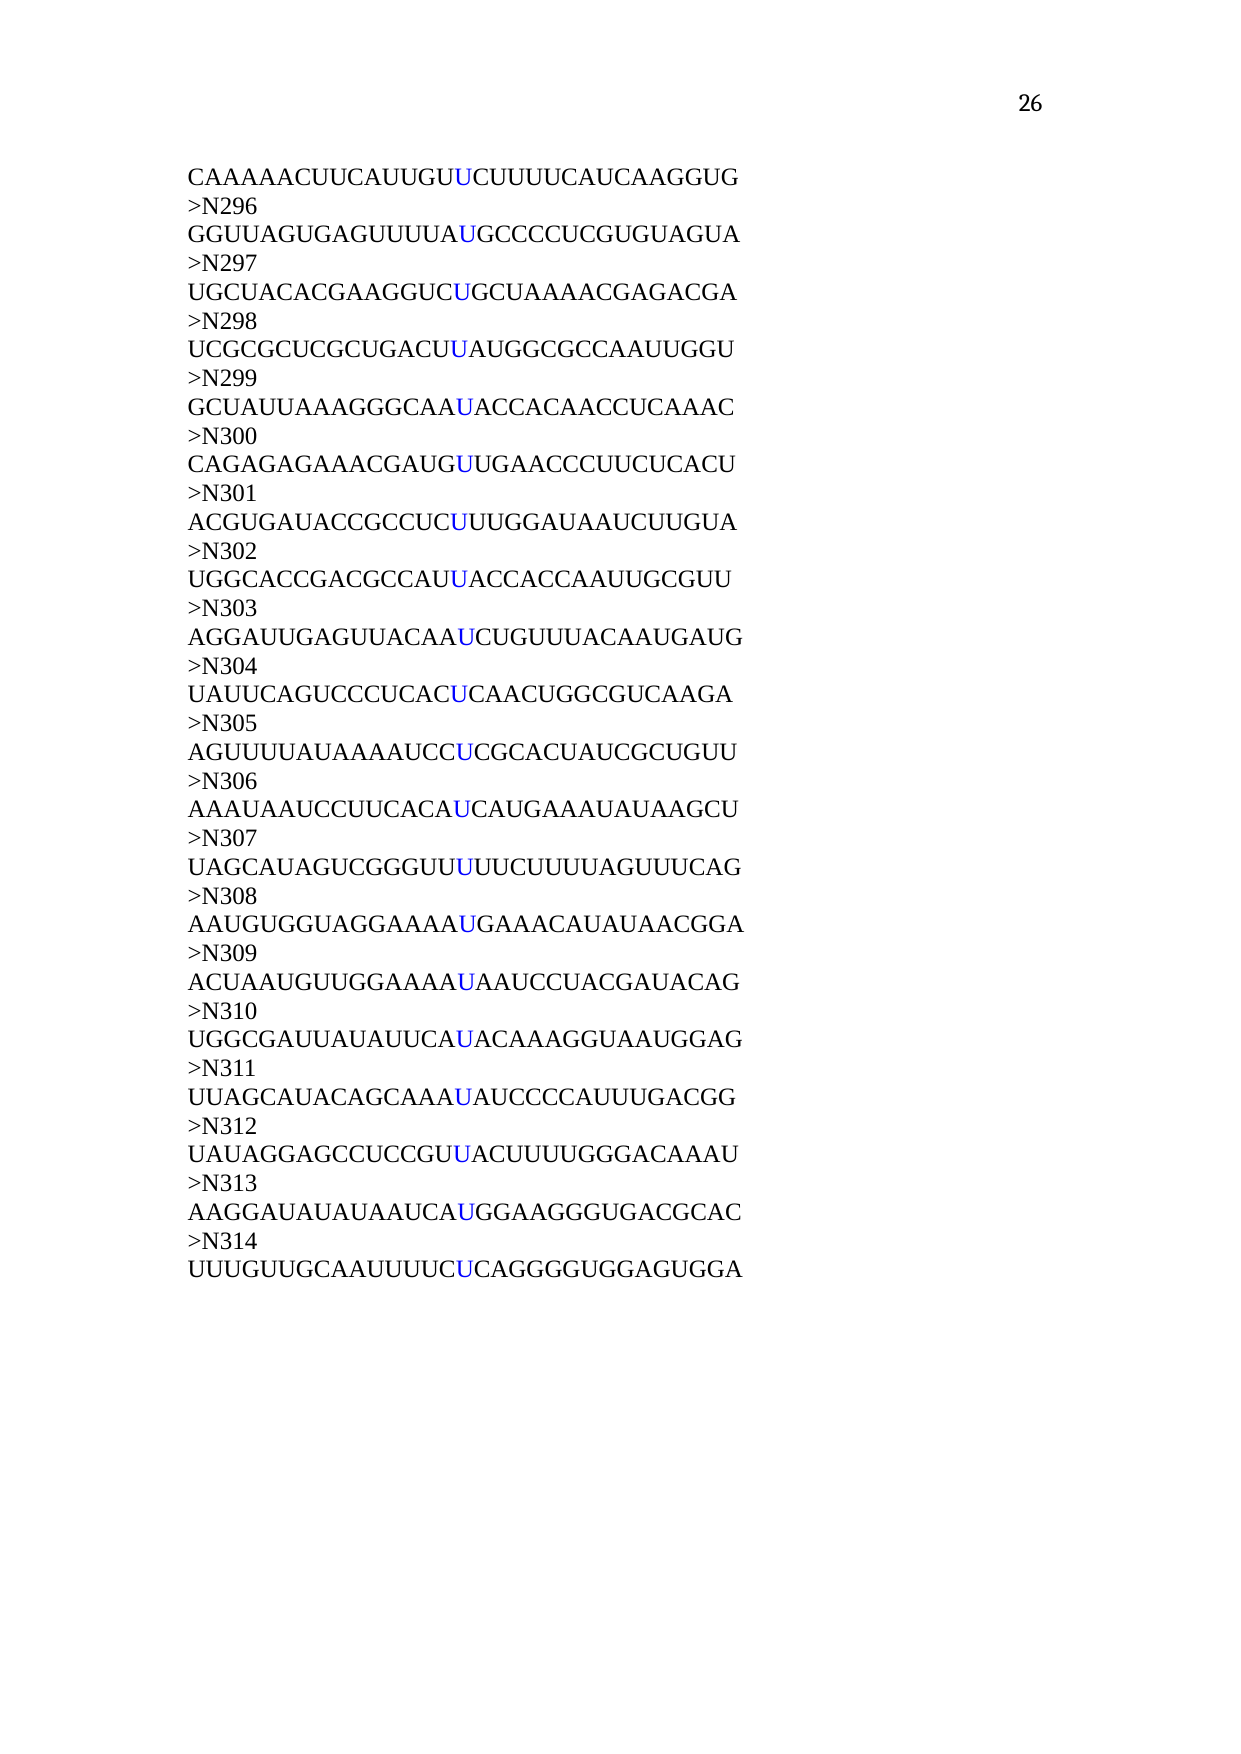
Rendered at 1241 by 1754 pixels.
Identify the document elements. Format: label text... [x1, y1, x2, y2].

text AGUUUUAUAAAAUCCUCGCACUAUCGCUGUU [187, 737, 1053, 766]
text >N304 [187, 651, 1053, 679]
text AAUGUGGUAGGAAAAUGAAACAUAUAACGGA [187, 909, 1053, 938]
text AGGAUUGAGUUACAAUCUGUUUACAAUGAUG [187, 622, 1053, 651]
text >N297 [187, 248, 1053, 277]
text >N296 [187, 191, 1053, 219]
text >N302 [187, 536, 1053, 564]
text UAUUCAGUCCCUCACUCAACUGGCGUCAAGA [187, 679, 1053, 708]
text >N308 [187, 881, 1053, 909]
text >N300 [187, 421, 1053, 449]
text UGGCACCGACGCCAUUACCACCAAUUGCGUU [187, 564, 1053, 593]
text GGUUAGUGAGUUUUAUGCCCCUCGUGUAGUA [187, 219, 1053, 248]
text >N303 [187, 593, 1053, 622]
text >N313 [187, 1168, 1053, 1197]
text AAGGAUAUAUAAUCAUGGAAGGGUGACGCAC [187, 1197, 1053, 1226]
text >N306 [187, 766, 1053, 794]
text GCUAUUAAAGGGCAAUACCACAACCUCAAAC [187, 392, 1053, 421]
text UCGCGCUCGCUGACUUAUGGCGCCAAUUGGU [187, 334, 1053, 363]
text >N314 [187, 1226, 1053, 1254]
text UGGCGAUUAUAUUCAUACAAAGGUAAUGGAG [187, 1024, 1053, 1053]
text UGCUACACGAAGGUCUGCUAAAACGAGACGA [187, 277, 1053, 306]
text >N305 [187, 708, 1053, 737]
text >N299 [187, 363, 1053, 392]
text CAGAGAGAAACGAUGUUGAACCCUUCUCACU [187, 449, 1053, 478]
text CAAAAACUUCAUUGUUCUUUUCAUCAAGGUG [187, 162, 1053, 191]
text UUUGUUGCAAUUUUCUCAGGGGUGGAGUGGA [187, 1254, 1053, 1283]
text >N307 [187, 823, 1053, 852]
text >N312 [187, 1111, 1053, 1139]
text >N311 [187, 1053, 1053, 1082]
text ACGUGAUACCGCCUCUUUGGAUAAUCUUGUA [187, 507, 1053, 536]
text UAUAGGAGCCUCCGUUACUUUUGGGACAAAU [187, 1139, 1053, 1168]
text ACUAAUGUUGGAAAAUAAUCCUACGAUACAG [187, 967, 1053, 996]
text >N309 [187, 938, 1053, 967]
text AAAUAAUCCUUCACAUCAUGAAAUAUAAGCU [187, 794, 1053, 823]
text UAGCAUAGUCGGGUUUUUCUUUUAGUUUCAG [187, 852, 1053, 881]
text >N298 [187, 306, 1053, 334]
text UUAGCAUACAGCAAAUAUCCCCAUUUGACGG [187, 1082, 1053, 1111]
text >N301 [187, 478, 1053, 507]
text >N310 [187, 996, 1053, 1024]
